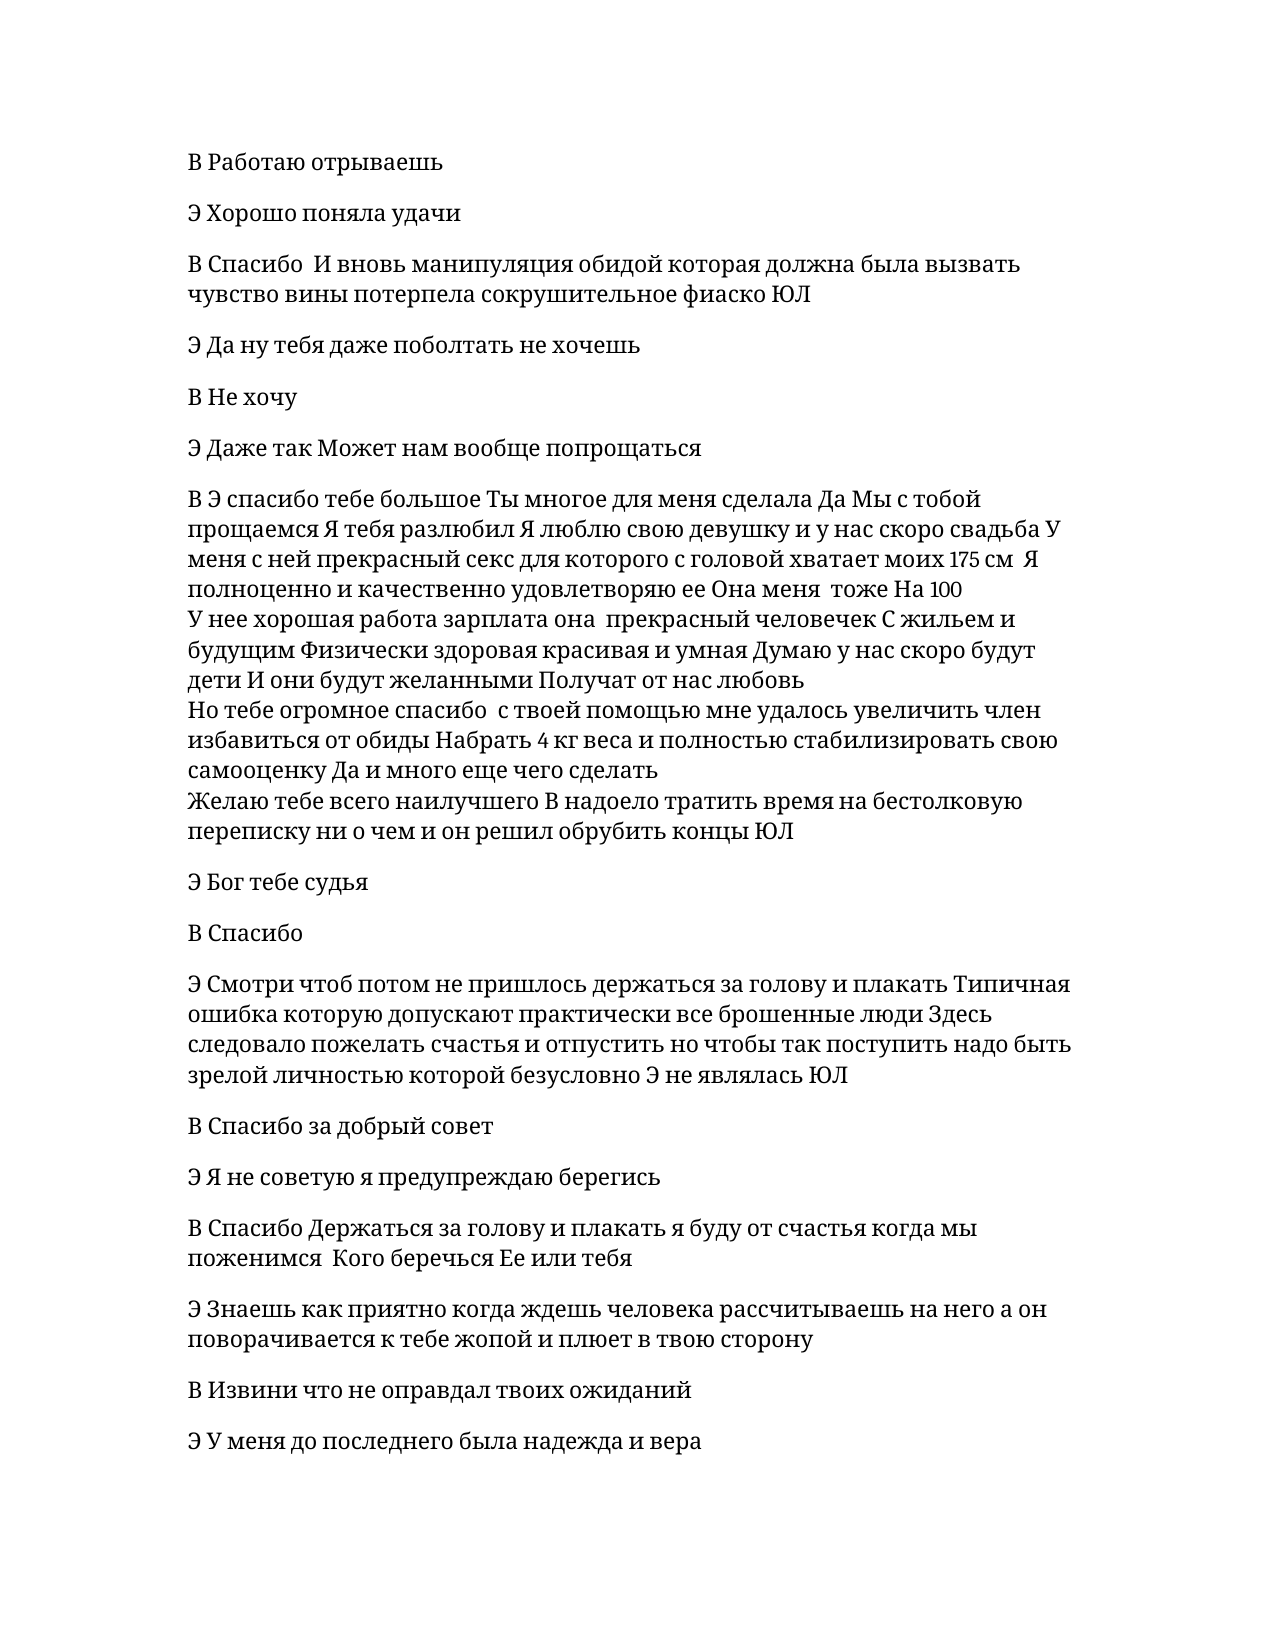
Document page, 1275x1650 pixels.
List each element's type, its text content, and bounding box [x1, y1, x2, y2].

text Э Да ну тебя даже поболтать не хочешь [187, 333, 1087, 360]
text В Спасибо Держаться за голову и плакать я буду от счастья когда мы поженимся Кого беречься Ее или тебя [187, 1216, 1087, 1272]
text Э У меня до последнего была надежда и вера [187, 1429, 1087, 1456]
text В Спасибо И вновь манипуляция обидой которая должна была вызвать чувство вины потерпела сокрушительное фиаско ЮЛ [187, 252, 1087, 309]
text В Спасибо за добрый совет [187, 1113, 1087, 1140]
text Э Смотри чтоб потом не пришлось держаться за голову и плакать Типичная ошибка которую допускают практически все брошенные люди Здесь следовало пожелать счастья и отпустить но чтобы так поступить надо быть зрелой личностью которой безусловно Э не являлась ЮЛ [187, 972, 1087, 1089]
text В Не хочу [187, 384, 1087, 411]
text Э Даже так Может нам вообще попрощаться [187, 435, 1087, 462]
text В Спасибо [187, 921, 1087, 947]
text В Извини что не оправдал твоих ожиданий [187, 1378, 1087, 1404]
text Э Я не советую я предупреждаю берегись [187, 1164, 1087, 1191]
text Э Хорошо поняла удачи [187, 201, 1087, 227]
text Э Знаешь как приятно когда ждешь человека рассчитываешь на него а он поворачивается к тебе жопой и плюет в твою сторону [187, 1297, 1087, 1353]
text В Работаю отрываешь [187, 150, 1087, 176]
text Э Бог тебе судья [187, 870, 1087, 896]
text В Э спасибо тебе большое Ты многое для меня сделала Да Мы с тобой прощаемся Я тебя разлюбил Я люблю свою девушку и у нас скоро свадьба У меня с ней прекрасный секс для которого с головой хватает моих 175 см Я полноценно и качественно удовлетворяю ее Она меня тоже На 100 У нее хорошая работа зарплата она прекрасный человечек С жильем и будущим Физически здоровая красивая и умная Думаю у нас скоро будут дети И они будут желанными Получат от нас любовь Но тебе огромное спасибо с твоей помощью мне удалось увеличить член избавиться от обиды Набрать 4 кг веса и полностью стабилизировать свою самооценку Да и много еще чего сделать Желаю тебе всего наилучшего В надоело тратить время на бестолковую переписку ни о чем и он решил обрубить концы ЮЛ [187, 486, 1087, 845]
